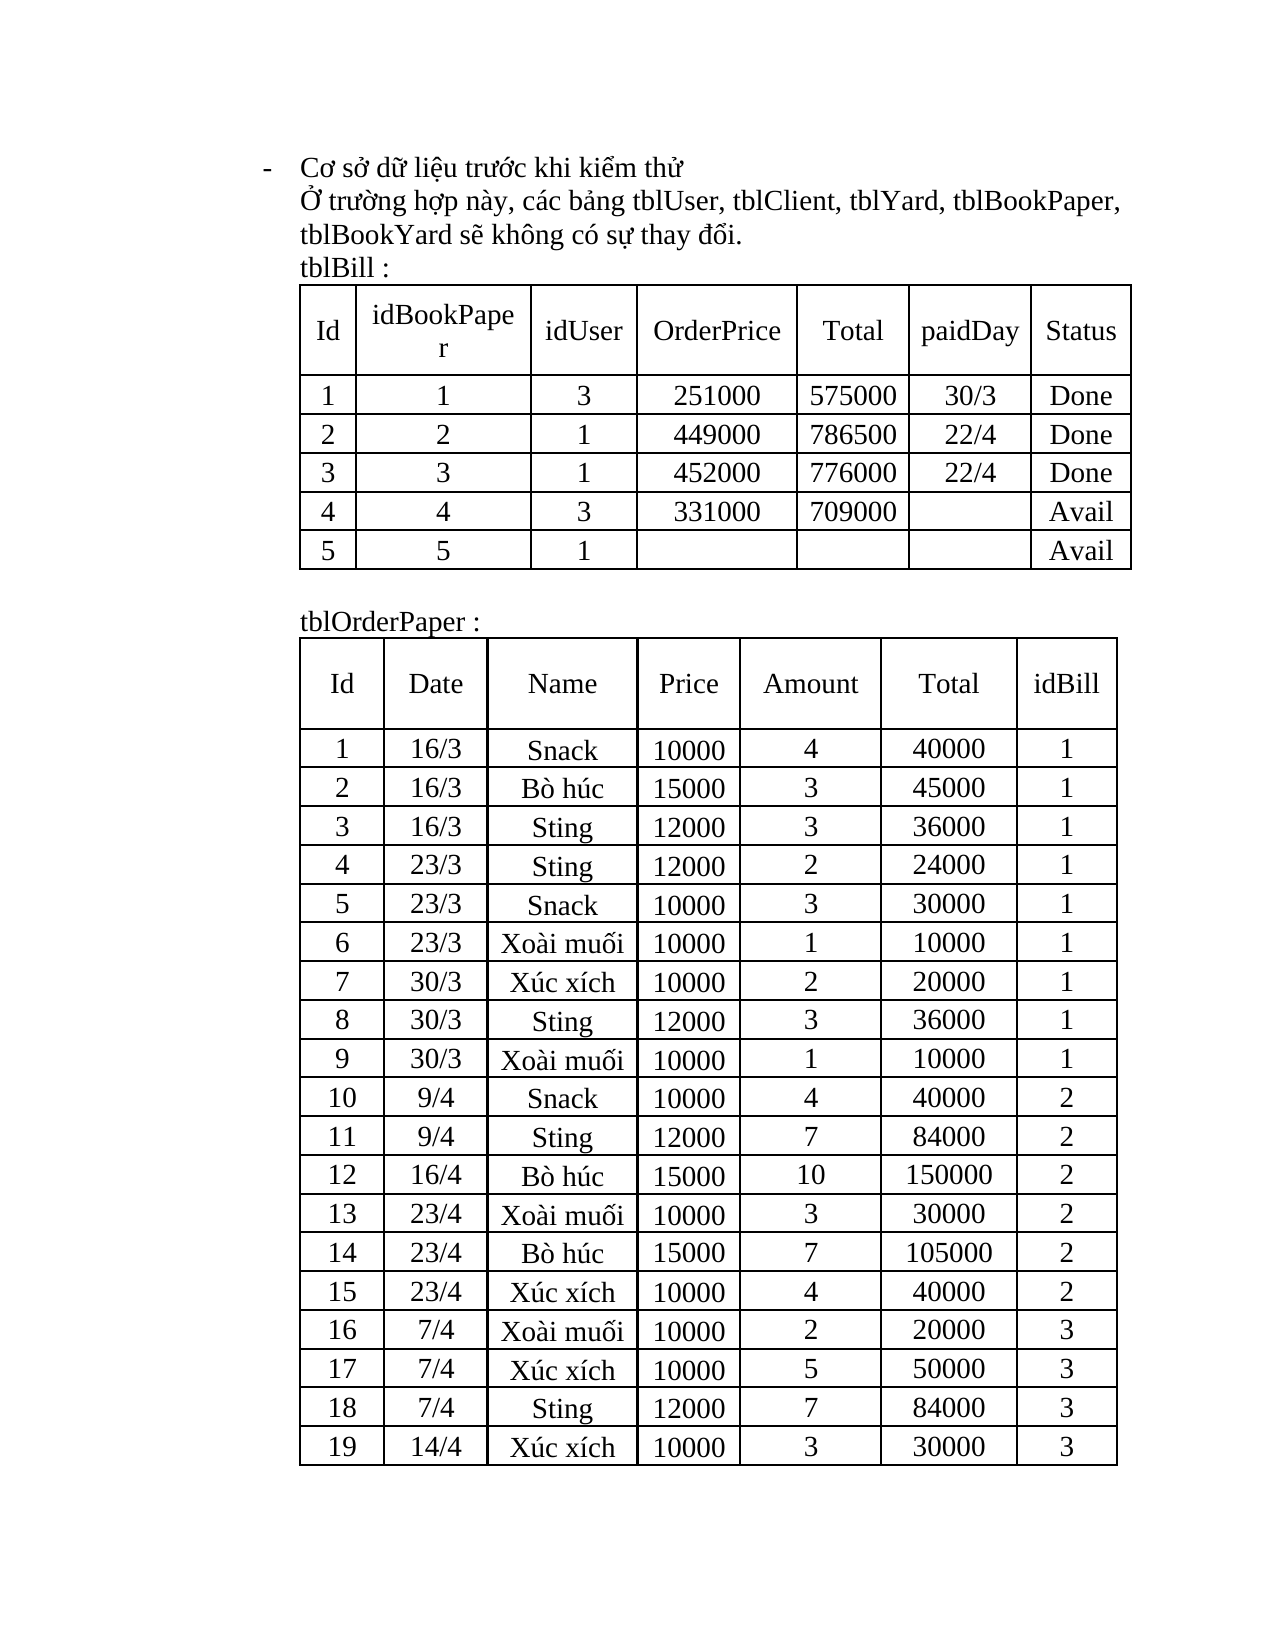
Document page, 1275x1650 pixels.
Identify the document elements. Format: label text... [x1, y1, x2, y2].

table_cell 2 [1018, 1233, 1116, 1270]
table_cell 84000 [882, 1117, 1016, 1154]
table_cell 1 [741, 1040, 880, 1076]
table_cell 1 [741, 923, 880, 960]
table_cell Sting [489, 807, 636, 844]
table_cell 3 [1018, 1311, 1116, 1347]
table_cell Xúc xích [489, 1272, 636, 1309]
table_cell 36000 [882, 1001, 1016, 1037]
table_cell 10000 [639, 962, 739, 999]
table_cell 7 [741, 1117, 880, 1154]
table_cell 10 [741, 1156, 880, 1192]
table_cell 1 [1018, 807, 1116, 844]
table_cell 7/4 [385, 1388, 486, 1425]
table_cell 16/3 [385, 768, 486, 805]
table_cell 24000 [882, 846, 1016, 882]
table_cell 17 [301, 1350, 383, 1386]
table_cell 16/3 [385, 730, 486, 766]
table_cell 30000 [882, 1427, 1016, 1464]
table_cell 11 [301, 1117, 383, 1154]
table_cell 9 [301, 1040, 383, 1076]
text tblBill : [300, 251, 1125, 284]
table_cell 5 [301, 531, 355, 568]
table_cell Xúc xích [489, 1350, 636, 1386]
table_cell 7 [741, 1233, 880, 1270]
table_cell 19 [301, 1427, 383, 1464]
table_cell 36000 [882, 807, 1016, 844]
text Ở trường hợp này, các bảng tblUser, tblClient, tblYard, tblBookPaper, tblBookYard sẽ không có sự thay đổi. [300, 183, 1125, 251]
table_cell 12000 [639, 807, 739, 844]
table_cell 40000 [882, 730, 1016, 766]
table_cell Bò húc [489, 768, 636, 805]
table_header Date [385, 639, 486, 727]
table_cell 2 [1018, 1156, 1116, 1192]
table_cell 709000 [798, 493, 908, 529]
table_cell Xoài muối [489, 923, 636, 960]
table_cell 50000 [882, 1350, 1016, 1386]
table_cell Avail [1032, 493, 1130, 529]
table_cell 2 [1018, 1272, 1116, 1309]
table_cell 18 [301, 1388, 383, 1425]
table_cell 15000 [639, 768, 739, 805]
table_cell 16/4 [385, 1156, 486, 1192]
table_cell Done [1032, 454, 1130, 491]
table_header idBill [1018, 639, 1116, 727]
table_cell 10000 [639, 1350, 739, 1386]
table_cell Bò húc [489, 1233, 636, 1270]
table_cell [910, 531, 1030, 568]
table_cell 3 [741, 807, 880, 844]
table_cell 4 [741, 1078, 880, 1115]
table_cell 3 [741, 1001, 880, 1037]
table_cell 10000 [639, 1311, 739, 1347]
table_cell 10000 [639, 923, 739, 960]
table_cell 7 [741, 1388, 880, 1425]
table_cell 1 [1018, 1001, 1116, 1037]
table_cell 1 [1018, 730, 1116, 766]
table_cell 1 [1018, 923, 1116, 960]
table_cell Sting [489, 1001, 636, 1037]
table_cell Sting [489, 1388, 636, 1425]
table_cell 10 [301, 1078, 383, 1115]
table_cell 22/4 [910, 454, 1030, 491]
table_cell 14 [301, 1233, 383, 1270]
table_cell 7 [301, 962, 383, 999]
table_cell 1 [1018, 768, 1116, 805]
table_header Price [639, 639, 739, 727]
table_cell 10000 [639, 1427, 739, 1464]
table_cell 1 [1018, 962, 1116, 999]
table_cell 3 [741, 768, 880, 805]
table_cell 16 [301, 1311, 383, 1347]
text tblOrderPaper : [300, 604, 1125, 637]
table_cell 20000 [882, 1311, 1016, 1347]
table_header Total [798, 286, 908, 374]
table_cell [798, 531, 908, 568]
table_cell Sting [489, 1117, 636, 1154]
table_cell 30000 [882, 885, 1016, 921]
table_cell 40000 [882, 1272, 1016, 1309]
table_cell 5 [741, 1350, 880, 1386]
table_cell 30000 [882, 1195, 1016, 1231]
table_header Amount [741, 639, 880, 727]
table_cell 30/3 [910, 376, 1030, 413]
table_cell Done [1032, 415, 1130, 452]
table_cell 776000 [798, 454, 908, 491]
table_cell 5 [301, 885, 383, 921]
table_cell 10000 [882, 1040, 1016, 1076]
table_cell 84000 [882, 1388, 1016, 1425]
table_cell 1 [532, 454, 636, 491]
table_cell Snack [489, 1078, 636, 1115]
table_cell 10000 [639, 1040, 739, 1076]
table_cell 452000 [638, 454, 796, 491]
table_cell 4 [301, 493, 355, 529]
table_cell 10000 [639, 1078, 739, 1115]
table_cell 30/3 [385, 962, 486, 999]
table_cell 10000 [639, 730, 739, 766]
table_cell 10000 [882, 923, 1016, 960]
table_cell 12000 [639, 1388, 739, 1425]
table_cell Avail [1032, 531, 1130, 568]
table_cell 1 [1018, 846, 1116, 882]
table_header Id [301, 639, 383, 727]
table_cell 20000 [882, 962, 1016, 999]
table_cell 7/4 [385, 1350, 486, 1386]
table_cell 23/3 [385, 923, 486, 960]
table_cell 3 [532, 376, 636, 413]
table_cell 23/3 [385, 846, 486, 882]
table_cell 2 [301, 768, 383, 805]
table_cell 12000 [639, 1117, 739, 1154]
table_cell 3 [532, 493, 636, 529]
table_cell 4 [357, 493, 530, 529]
table_cell 575000 [798, 376, 908, 413]
table_cell 12 [301, 1156, 383, 1192]
table_cell 14/4 [385, 1427, 486, 1464]
table_cell 2 [357, 415, 530, 452]
table_cell 15000 [639, 1233, 739, 1270]
table_cell 3 [1018, 1350, 1116, 1386]
table_cell 22/4 [910, 415, 1030, 452]
table_cell 2 [741, 846, 880, 882]
table_cell 2 [741, 962, 880, 999]
table_cell Bò húc [489, 1156, 636, 1192]
table_cell 6 [301, 923, 383, 960]
table_header idUser [532, 286, 636, 374]
table_cell 3 [301, 807, 383, 844]
table_cell Done [1032, 376, 1130, 413]
table_cell 4 [301, 846, 383, 882]
table_cell 16/3 [385, 807, 486, 844]
table_cell 2 [1018, 1117, 1116, 1154]
table_cell 10000 [639, 1195, 739, 1231]
table_header paidDay [910, 286, 1030, 374]
table_header Name [489, 639, 636, 727]
table_cell 3 [741, 885, 880, 921]
table_cell 1 [357, 376, 530, 413]
table_cell 8 [301, 1001, 383, 1037]
table_cell 331000 [638, 493, 796, 529]
table_cell Xoài muối [489, 1040, 636, 1076]
table_cell 1 [532, 415, 636, 452]
table_header Id [301, 286, 355, 374]
table_cell 23/4 [385, 1195, 486, 1231]
table_cell 150000 [882, 1156, 1016, 1192]
table_cell 2 [1018, 1078, 1116, 1115]
table_cell 1 [301, 730, 383, 766]
table_cell 3 [741, 1195, 880, 1231]
table_cell 15 [301, 1272, 383, 1309]
table_cell 105000 [882, 1233, 1016, 1270]
table_cell 12000 [639, 1001, 739, 1037]
table_header OrderPrice [638, 286, 796, 374]
table_header Total [882, 639, 1016, 727]
table_cell 23/4 [385, 1233, 486, 1270]
table_cell 30/3 [385, 1001, 486, 1037]
table_cell 10000 [639, 885, 739, 921]
table_cell 251000 [638, 376, 796, 413]
table_cell Xoài muối [489, 1311, 636, 1347]
table_cell 449000 [638, 415, 796, 452]
table_cell 2 [741, 1311, 880, 1347]
table_cell 2 [1018, 1195, 1116, 1231]
table_cell 40000 [882, 1078, 1016, 1115]
table_cell 9/4 [385, 1078, 486, 1115]
table_cell 10000 [639, 1272, 739, 1309]
table_cell 30/3 [385, 1040, 486, 1076]
table_cell 45000 [882, 768, 1016, 805]
table_cell 4 [741, 730, 880, 766]
list Cơ sở dữ liệu trước khi kiểm thử [262, 150, 1125, 183]
table_cell 9/4 [385, 1117, 486, 1154]
table_cell [910, 493, 1030, 529]
table_cell 1 [1018, 885, 1116, 921]
table_cell 15000 [639, 1156, 739, 1192]
table_cell 1 [532, 531, 636, 568]
table_cell 5 [357, 531, 530, 568]
table_cell 2 [301, 415, 355, 452]
table_cell 23/4 [385, 1272, 486, 1309]
table_cell 3 [741, 1427, 880, 1464]
table_cell 23/3 [385, 885, 486, 921]
table_cell 3 [1018, 1388, 1116, 1425]
table_cell Sting [489, 846, 636, 882]
table_cell Xúc xích [489, 1427, 636, 1464]
table_cell 3 [357, 454, 530, 491]
table_cell Xoài muối [489, 1195, 636, 1231]
table_cell 12000 [639, 846, 739, 882]
table_header Status [1032, 286, 1130, 374]
table_cell 3 [301, 454, 355, 491]
table_cell 786500 [798, 415, 908, 452]
table_cell 13 [301, 1195, 383, 1231]
table_cell Snack [489, 885, 636, 921]
table_cell Xúc xích [489, 962, 636, 999]
table_cell 1 [301, 376, 355, 413]
table_cell 7/4 [385, 1311, 486, 1347]
table_cell 3 [1018, 1427, 1116, 1464]
table_header idBookPaper [357, 286, 530, 374]
table_cell 4 [741, 1272, 880, 1309]
table_cell 1 [1018, 1040, 1116, 1076]
table_cell Snack [489, 730, 636, 766]
table_cell [638, 531, 796, 568]
